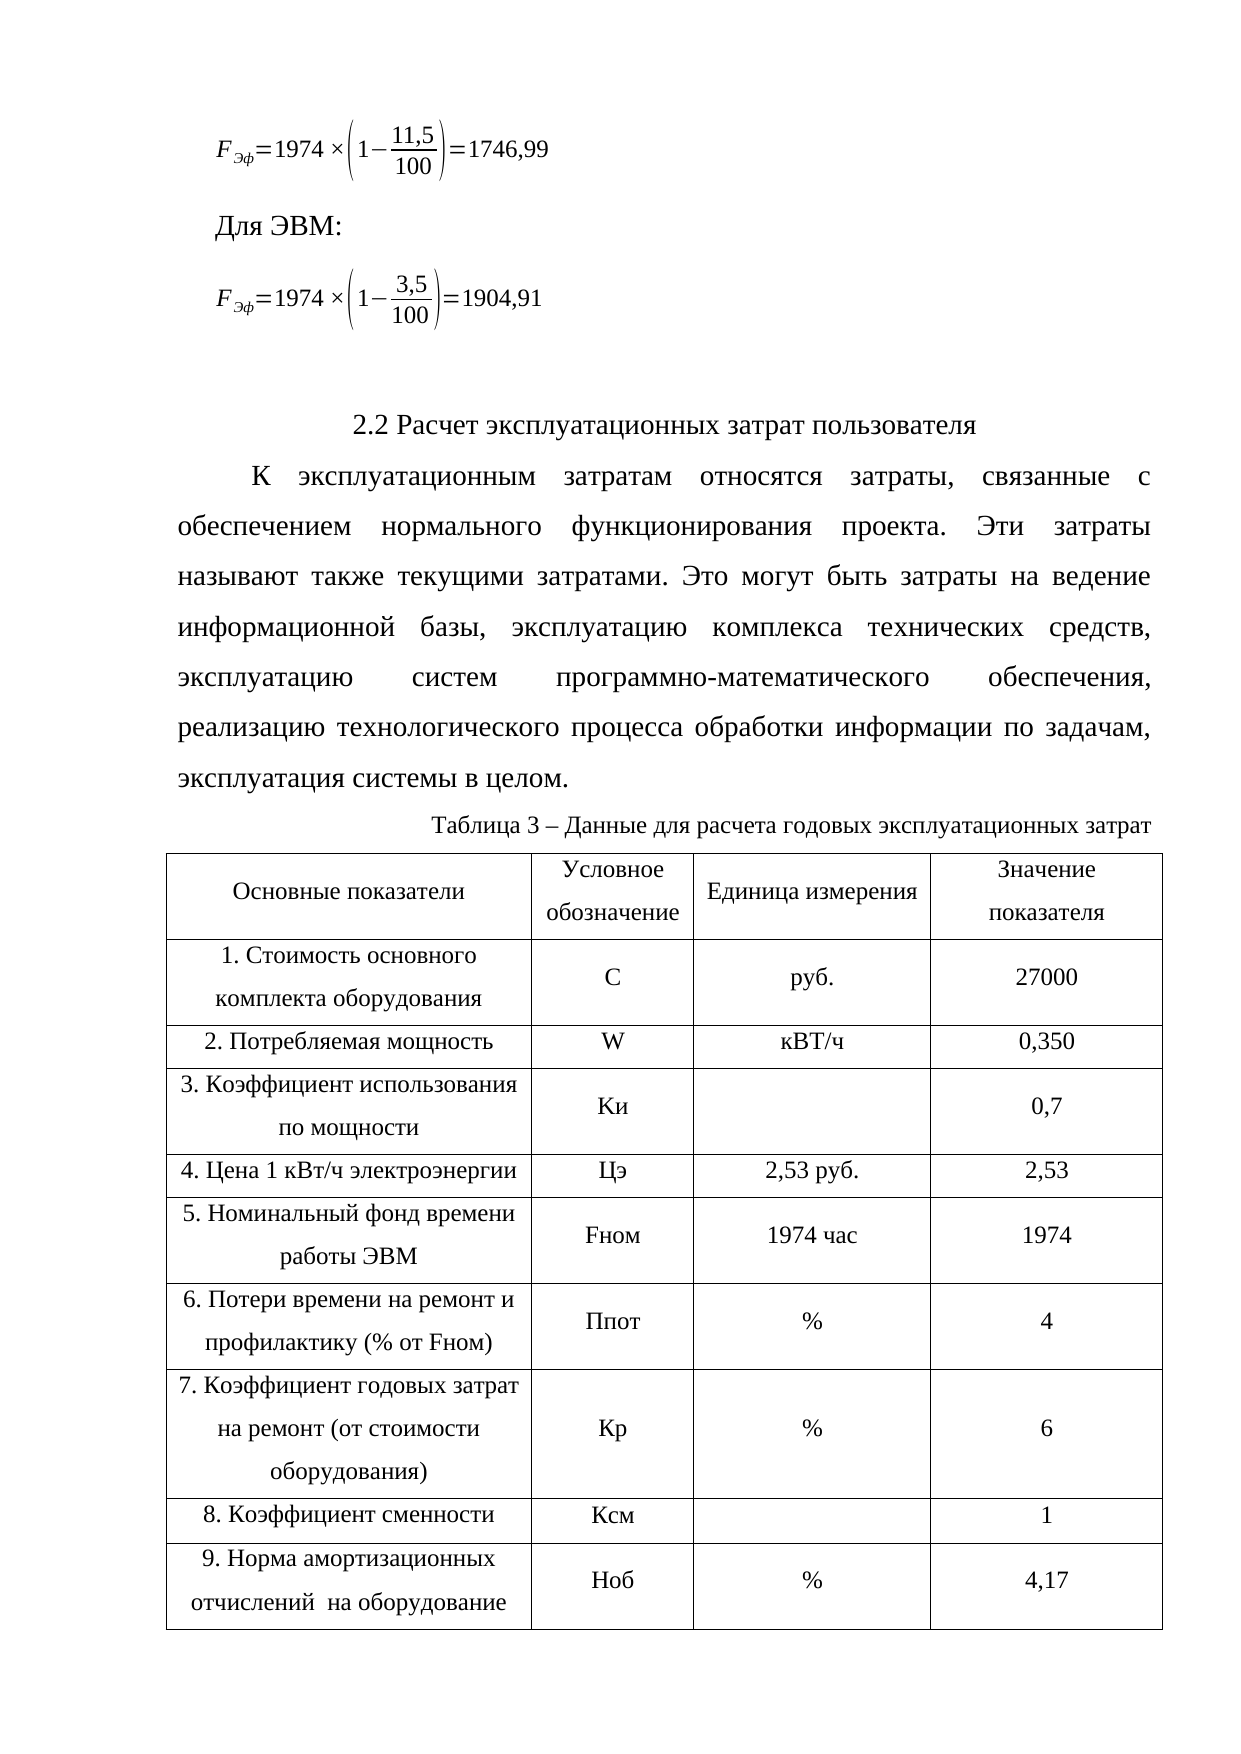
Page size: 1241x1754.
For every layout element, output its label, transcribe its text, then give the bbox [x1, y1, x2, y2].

table_cell 2. Потребляемая мощность [167, 1026, 531, 1068]
table_cell 27000 [931, 940, 1162, 1025]
table_cell 2,53 [931, 1155, 1162, 1197]
table_cell 1 [931, 1499, 1162, 1542]
table_cell Ноб [532, 1544, 693, 1628]
table_cell % [694, 1544, 930, 1628]
table_cell 1. Стоимость основного комплекта оборудования [167, 940, 531, 1025]
table_cell 5. Номинальный фонд времени работы ЭВМ [167, 1198, 531, 1283]
table_cell 8. Коэффициент сменности [167, 1499, 531, 1542]
table_cell 1974 час [694, 1198, 930, 1283]
table_cell кВТ/ч [694, 1026, 930, 1068]
table_cell 6 [931, 1370, 1162, 1498]
table_cell 4,17 [931, 1544, 1162, 1628]
table_cell 3. Коэффициент использования по мощности [167, 1069, 531, 1154]
table_cell 9. Норма амортизационных отчислений на оборудование [167, 1544, 531, 1628]
table_cell Kи [532, 1069, 693, 1154]
table_cell 6. Потери времени на ремонт и профилактику (% от Fном) [167, 1284, 531, 1369]
table_cell С [532, 940, 693, 1025]
table_cell Fном [532, 1198, 693, 1283]
table_cell Кр [532, 1370, 693, 1498]
table_cell 4 [931, 1284, 1162, 1369]
table_cell Ппот [532, 1284, 693, 1369]
table_cell % [694, 1370, 930, 1498]
table_cell 0,350 [931, 1026, 1162, 1068]
table_cell 2,53 руб. [694, 1155, 930, 1197]
subtitle 2.2 Расчет эксплуатационных затрат пользователя [177, 407, 1152, 441]
table_cell % [694, 1284, 930, 1369]
table_header Значение показателя [931, 854, 1162, 939]
text Таблица 3 – Данные для расчета годовых эксплуатационных затрат [177, 810, 1152, 839]
text К эксплуатационным затратам относятся затраты, связанные с обеспечением нормального функционирования проекта. Эти затраты называют также текущими затратами. Это могут быть затраты на ведение информационной базы, эксплуатацию комплекса технических средств, эксплуатацию систем программно-математического обеспечения, реализацию технологического процесса обработки информации по задачам, эксплуатация системы в целом. [177, 458, 1152, 793]
table_cell Цэ [532, 1155, 693, 1197]
table_cell [694, 1499, 930, 1542]
table_cell Ксм [532, 1499, 693, 1542]
table_cell 7. Коэффициент годовых затрат на ремонт (от стоимости оборудования) [167, 1370, 531, 1498]
table_cell 4. Цена 1 кВт/ч электроэнергии [167, 1155, 531, 1197]
table_header Условное обозначение [532, 854, 693, 939]
table_cell [694, 1069, 930, 1154]
table_header Единица измерения [694, 854, 930, 939]
table_cell 1974 [931, 1198, 1162, 1283]
table_cell 0,7 [931, 1069, 1162, 1154]
table_header Основные показатели [167, 854, 531, 939]
table_cell руб. [694, 940, 930, 1025]
text Для ЭВМ: [215, 208, 1152, 242]
table_cell W [532, 1026, 693, 1068]
